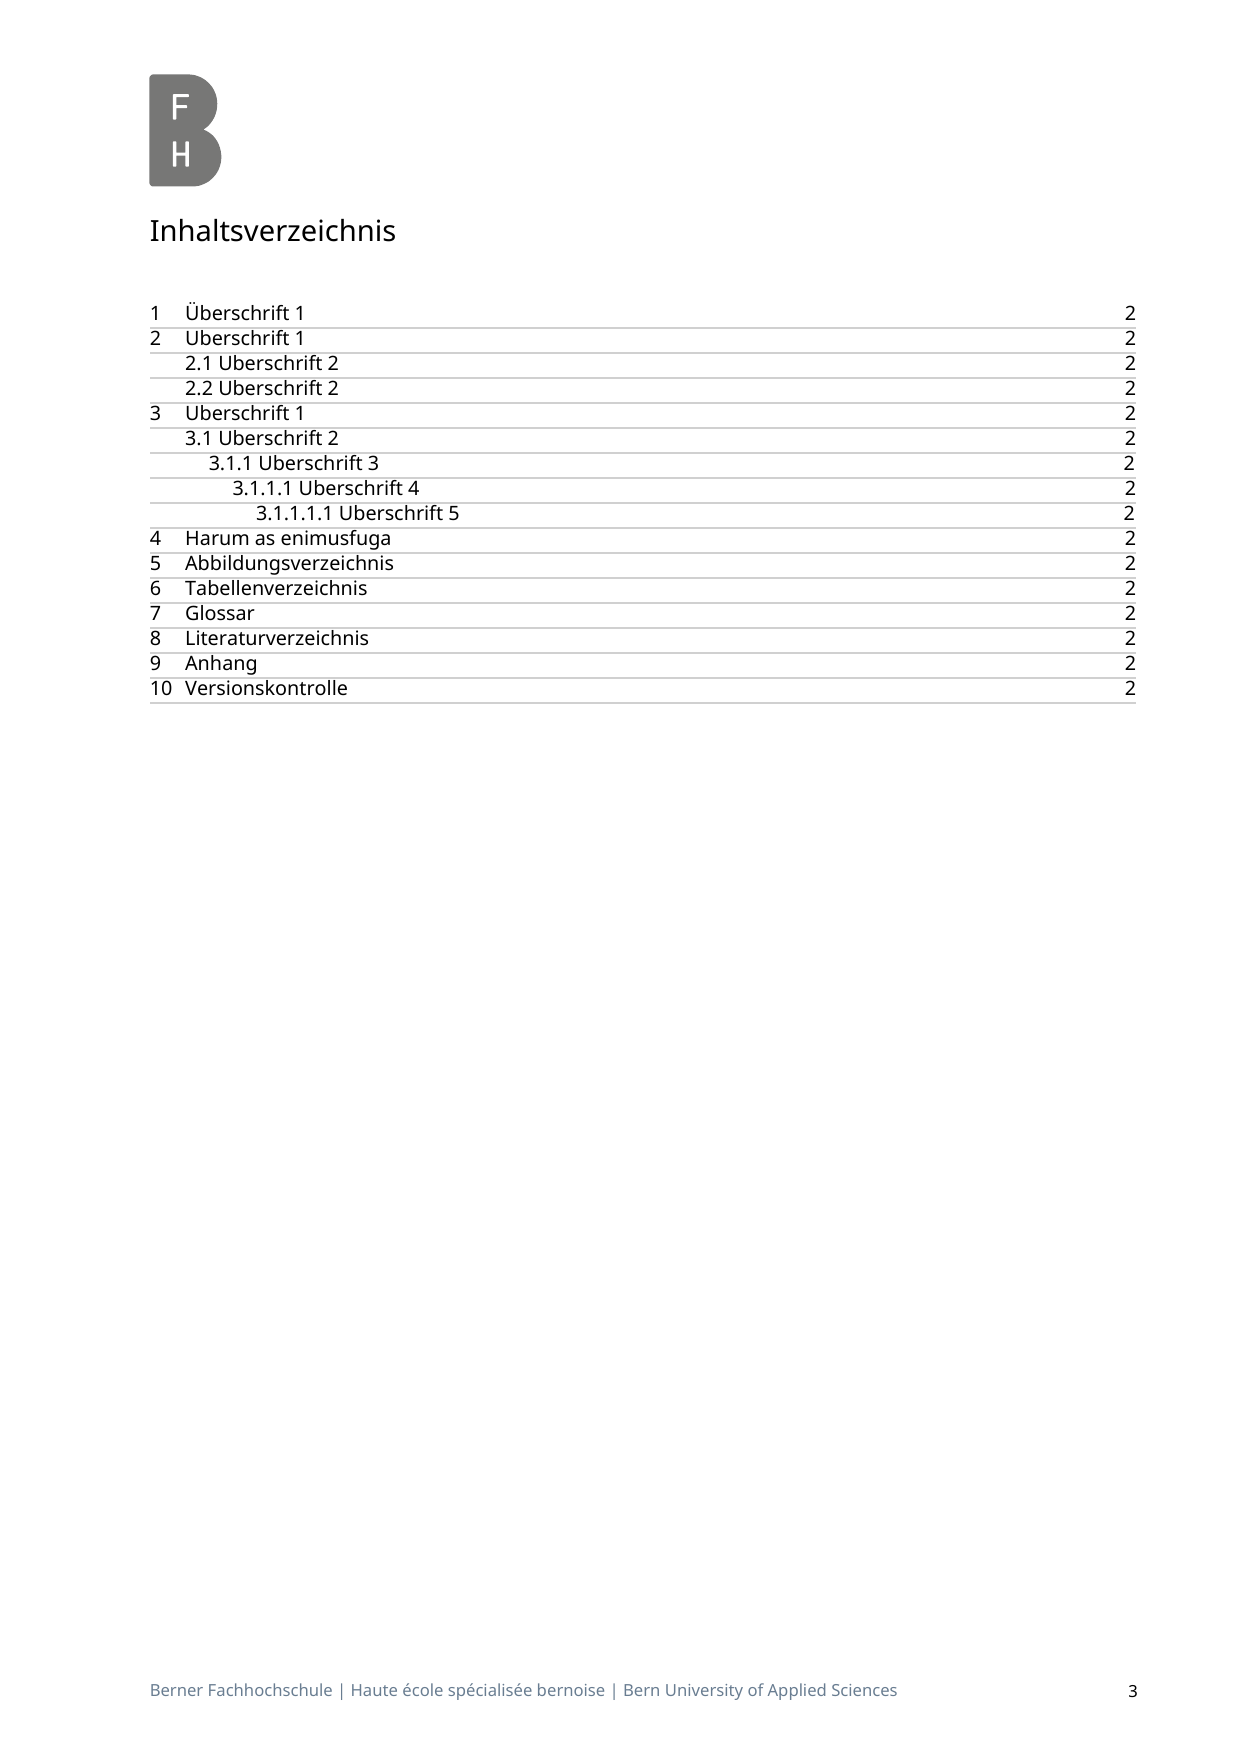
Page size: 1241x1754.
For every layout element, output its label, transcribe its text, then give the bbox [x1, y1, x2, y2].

text 8 Literaturverzeichnis 2 [149, 629, 1136, 654]
text 2.1 Überschrift 2 2 [149, 354, 1136, 379]
text 2.2 Überschrift 2 2 [149, 379, 1136, 404]
text 1 Überschrift 1 2 [149, 304, 1136, 329]
text 3.1.1 Überschrift 3 2 [149, 454, 1136, 479]
text 6 Tabellenverzeichnis 2 [149, 579, 1136, 604]
text 3.1.1.1 Überschrift 4 2 [149, 479, 1136, 504]
text 3.1 Überschrift 2 2 [149, 429, 1136, 454]
text 4 Harum as enimusfuga 2 [149, 529, 1136, 554]
text 5 Abbildungsverzeichnis 2 [149, 554, 1136, 579]
text 10 Versionskontrolle 2 [149, 679, 1136, 704]
text 7 Glossar 2 [149, 604, 1136, 629]
text Inhaltsverzeichnis [149, 210, 1136, 250]
text 2 Überschrift 1 2 [149, 329, 1136, 354]
text 3 Überschrift 1 2 [149, 404, 1136, 429]
text 9 Anhang 2 [149, 654, 1136, 679]
text 3.1.1.1.1 Überschrift 5 2 [149, 504, 1136, 529]
